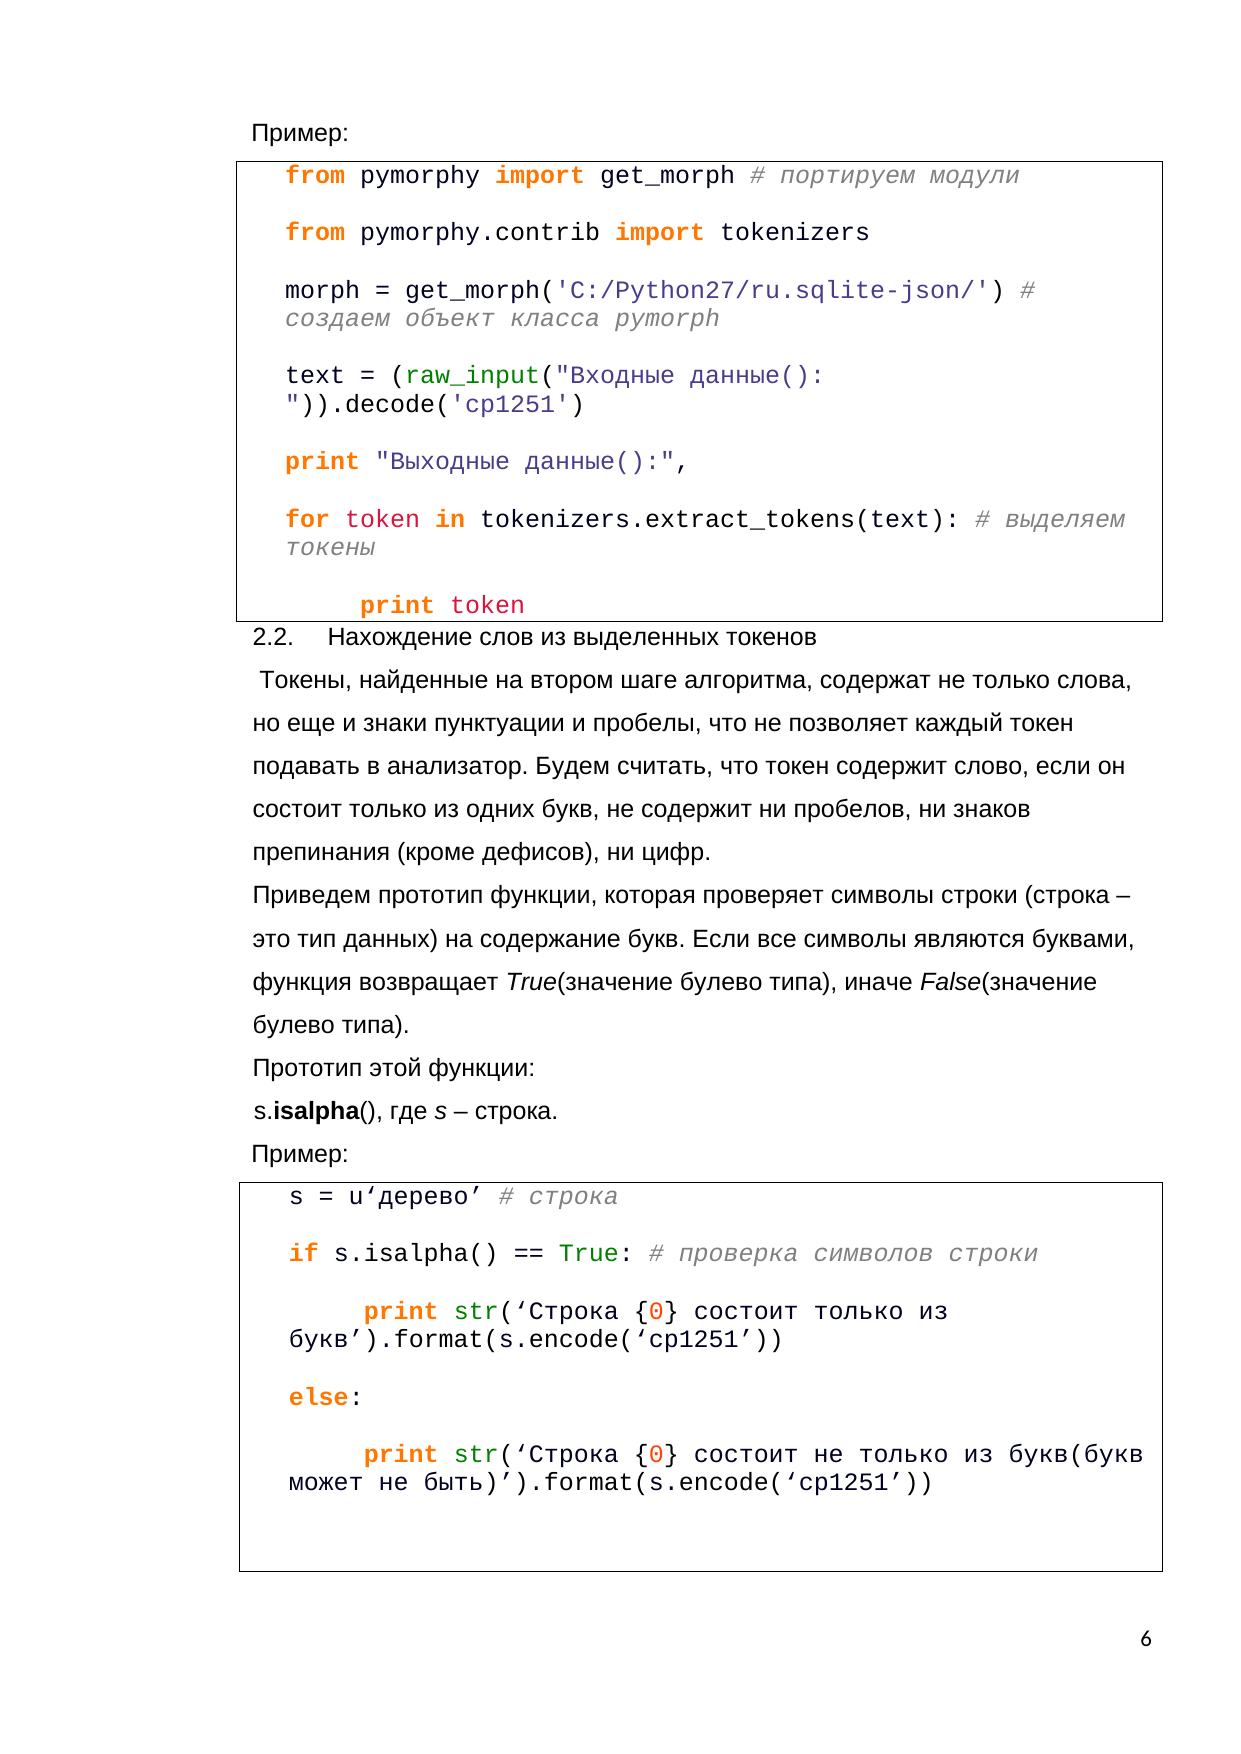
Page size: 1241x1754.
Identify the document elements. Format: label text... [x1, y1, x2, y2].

list Нахождение слов из выделенных токенов [252, 622, 1152, 650]
table_header s = u‘дерево’ # строка if s.isalpha() == True: # проверка символов строки print str(‘Строка {0} состоит только из букв’).format(s.encode(‘cp1251’)) else: print str(‘Строка {0} состоит не только из букв(букв может не быть)’).format(s.encode(‘cp1251’)) [240, 1183, 1162, 1571]
list Пример: [251, 1139, 1152, 1168]
list Прототип этой функции: [252, 1053, 1152, 1082]
text s.isalpha(), где s – строка. [177, 1096, 1152, 1125]
table_header from pymorphy import get_morph # портируем модули from pymorphy.contrib import tokenizers morph = get_morph('C:/Python27/ru.sqlite-json/') # создаем объект класса pymorph text = (raw_input("Входные данные(): ")).decode('cp1251') print "Выходные данные():", for token in tokenizers.extract_tokens(text): # выделяем токены print token [237, 162, 1162, 621]
list Пример: [251, 118, 1152, 147]
list Приведем прототип функции, которая проверяет символы строки (строка – это тип данных) на содержание букв. Если все символы являются буквами, функция возвращает True(значение булево типа), иначе False(значение булево типа). [252, 880, 1152, 1038]
list Токены, найденные на втором шаге алгоритма, содержат не только слова, но еще и знаки пунктуации и пробелы, что не позволяет каждый токен подавать в анализатор. Будем считать, что токен содержит слово, если он состоит только из одних букв, не содержит ни пробелов, ни знаков препинания (кроме дефисов), ни цифр. [252, 665, 1152, 866]
